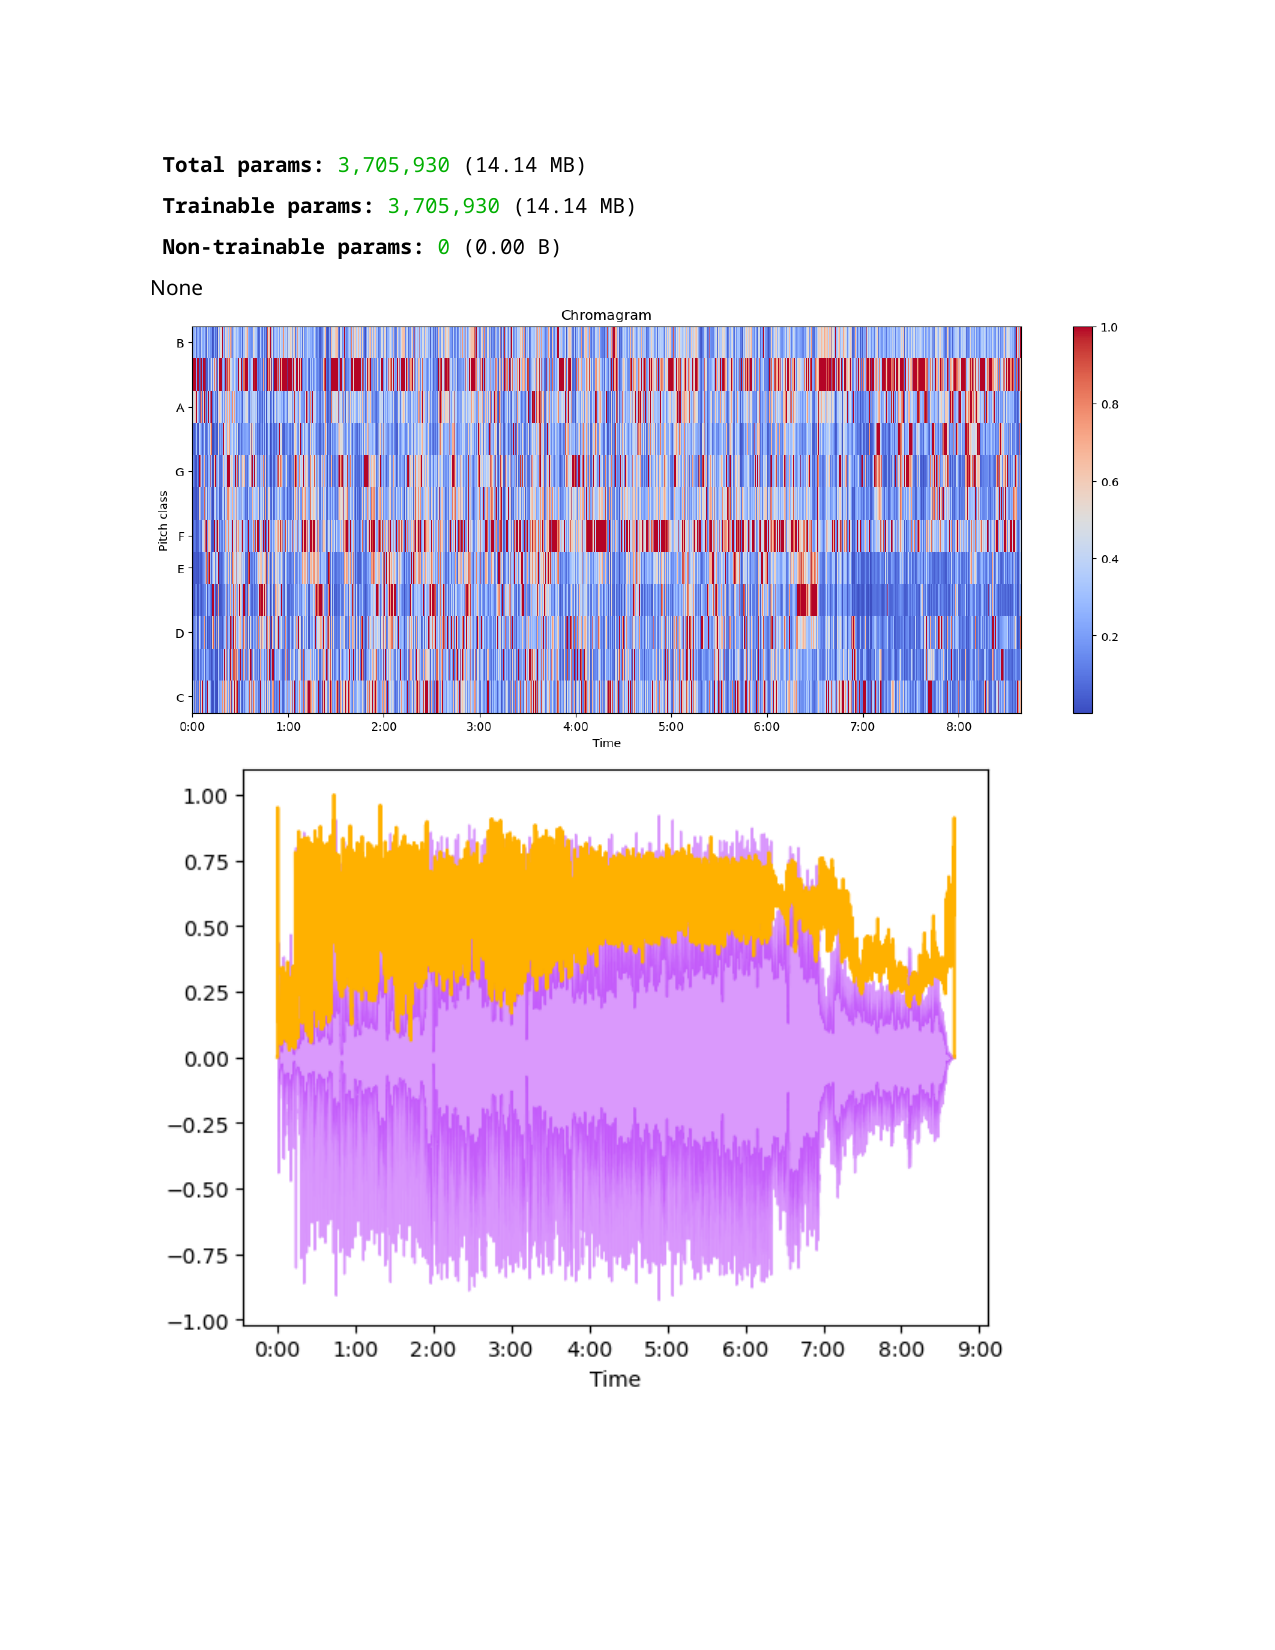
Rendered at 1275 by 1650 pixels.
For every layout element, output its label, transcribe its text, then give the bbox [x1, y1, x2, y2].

text Non-trainable params: 0 (0.00 B) [150, 232, 1125, 260]
text None [150, 273, 1125, 301]
text Trainable params: 3,705,930 (14.14 MB) [150, 191, 1125, 219]
text Total params: 3,705,930 (14.14 MB) [150, 150, 1125, 178]
picture [150, 301, 1125, 1405]
